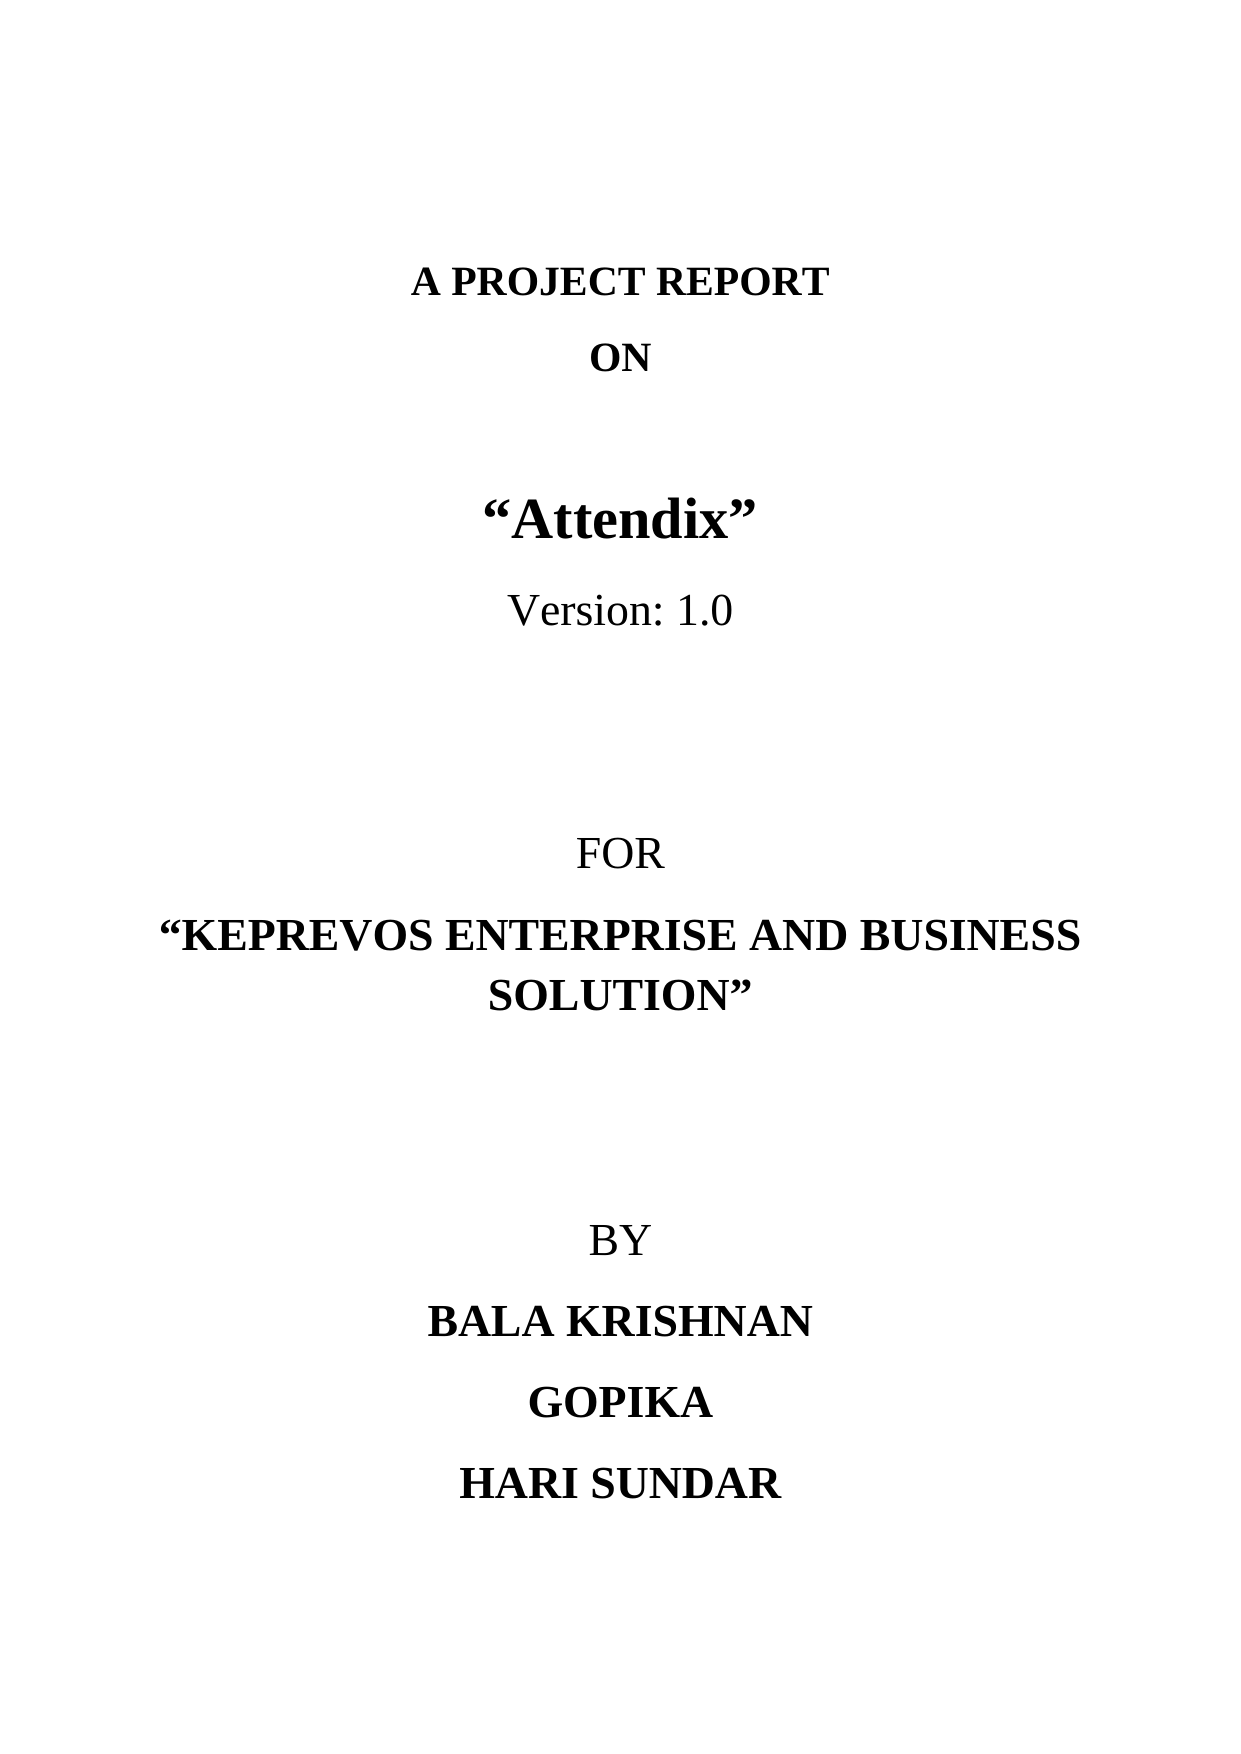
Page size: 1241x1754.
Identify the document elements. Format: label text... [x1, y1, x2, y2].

text A PROJECT REPORT [103, 256, 1137, 304]
text BALA KRISHNAN [103, 1293, 1137, 1346]
text ON [103, 332, 1137, 380]
text GOPIKA [103, 1375, 1137, 1427]
text “KEPREVOS ENTERPRISE AND BUSINESS SOLUTION” [103, 907, 1137, 1021]
text HARI SUNDAR [103, 1456, 1137, 1509]
text BY [103, 1212, 1137, 1265]
text FOR [103, 826, 1137, 879]
text “Attendix” [103, 484, 1137, 551]
text Version: 1.0 [103, 582, 1137, 635]
